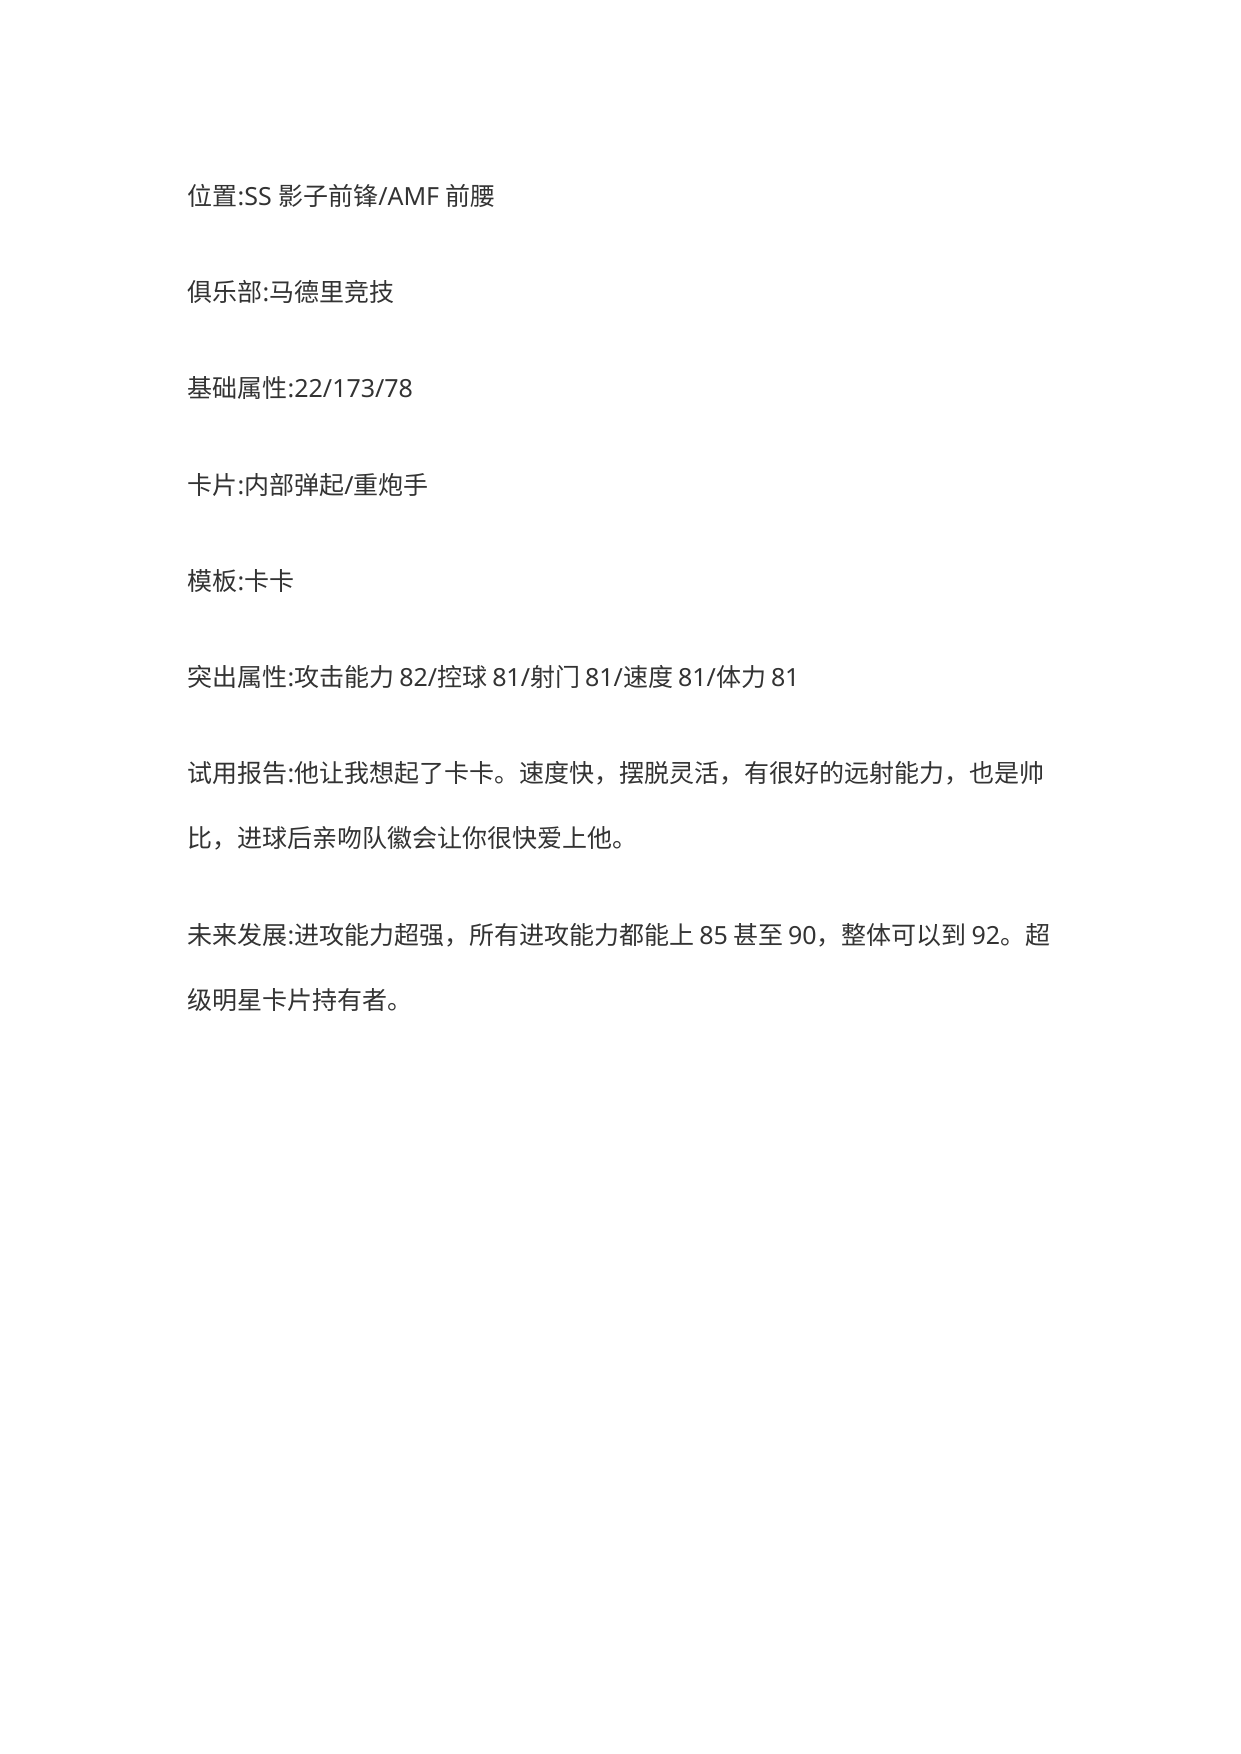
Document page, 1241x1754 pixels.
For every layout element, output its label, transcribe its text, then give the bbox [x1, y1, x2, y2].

text 突出属性:攻击能力82/控球81/射门81/速度81/体力81 [187, 643, 1053, 708]
text 俱乐部:马德里竞技 [187, 258, 1053, 323]
text 卡片:内部弹起/重炮手 [187, 451, 1053, 516]
text 基础属性:22/173/78 [187, 354, 1053, 419]
text 未来发展:进攻能力超强，所有进攻能力都能上85甚至90，整体可以到92。超级明星卡片持有者。 [187, 901, 1053, 1031]
text 模板:卡卡 [187, 547, 1053, 612]
text 位置:SS 影子前锋/AMF 前腰 [187, 162, 1053, 227]
text 试用报告:他让我想起了卡卡。速度快，摆脱灵活，有很好的远射能力，也是帅比，进球后亲吻队徽会让你很快爱上他。 [187, 739, 1053, 869]
